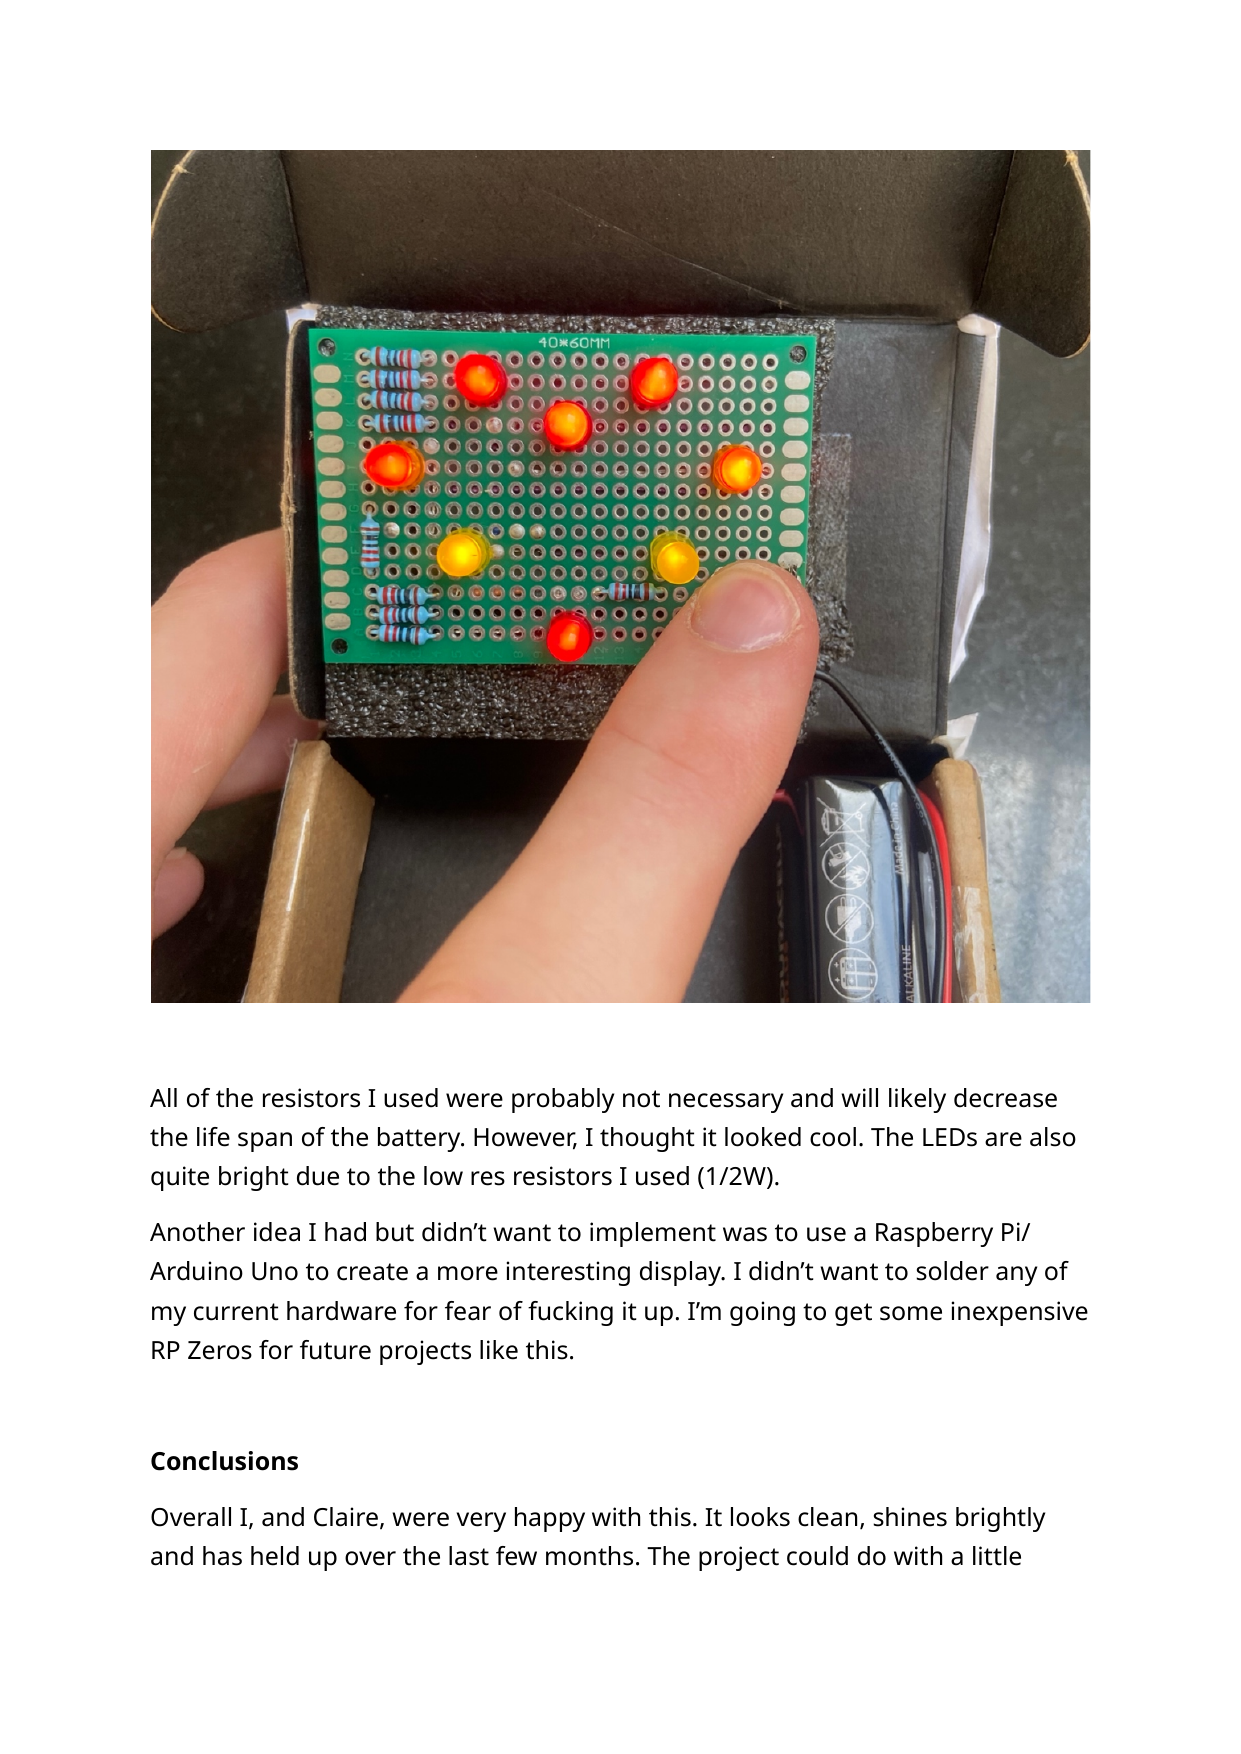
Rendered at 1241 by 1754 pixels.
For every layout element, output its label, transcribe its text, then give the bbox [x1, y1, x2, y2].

text All of the resistors I used were probably not necessary and will likely decrease the life span of the battery. However, I thought it looked cool. The LEDs are also quite bright due to the low res resistors I used (1/2W). [150, 1081, 1090, 1193]
picture [152, 150, 1091, 1003]
text Conclusions [150, 1444, 1090, 1478]
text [150, 1500, 1090, 1573]
text Another idea I had but didn’t want to implement was to use a Raspberry Pi/ Arduino Uno to create a more interesting display. I didn’t want to solder any of my current hardware for fear of fucking it up. I’m going to get some inexpensive RP Zeros for future projects like this. [150, 1215, 1090, 1366]
